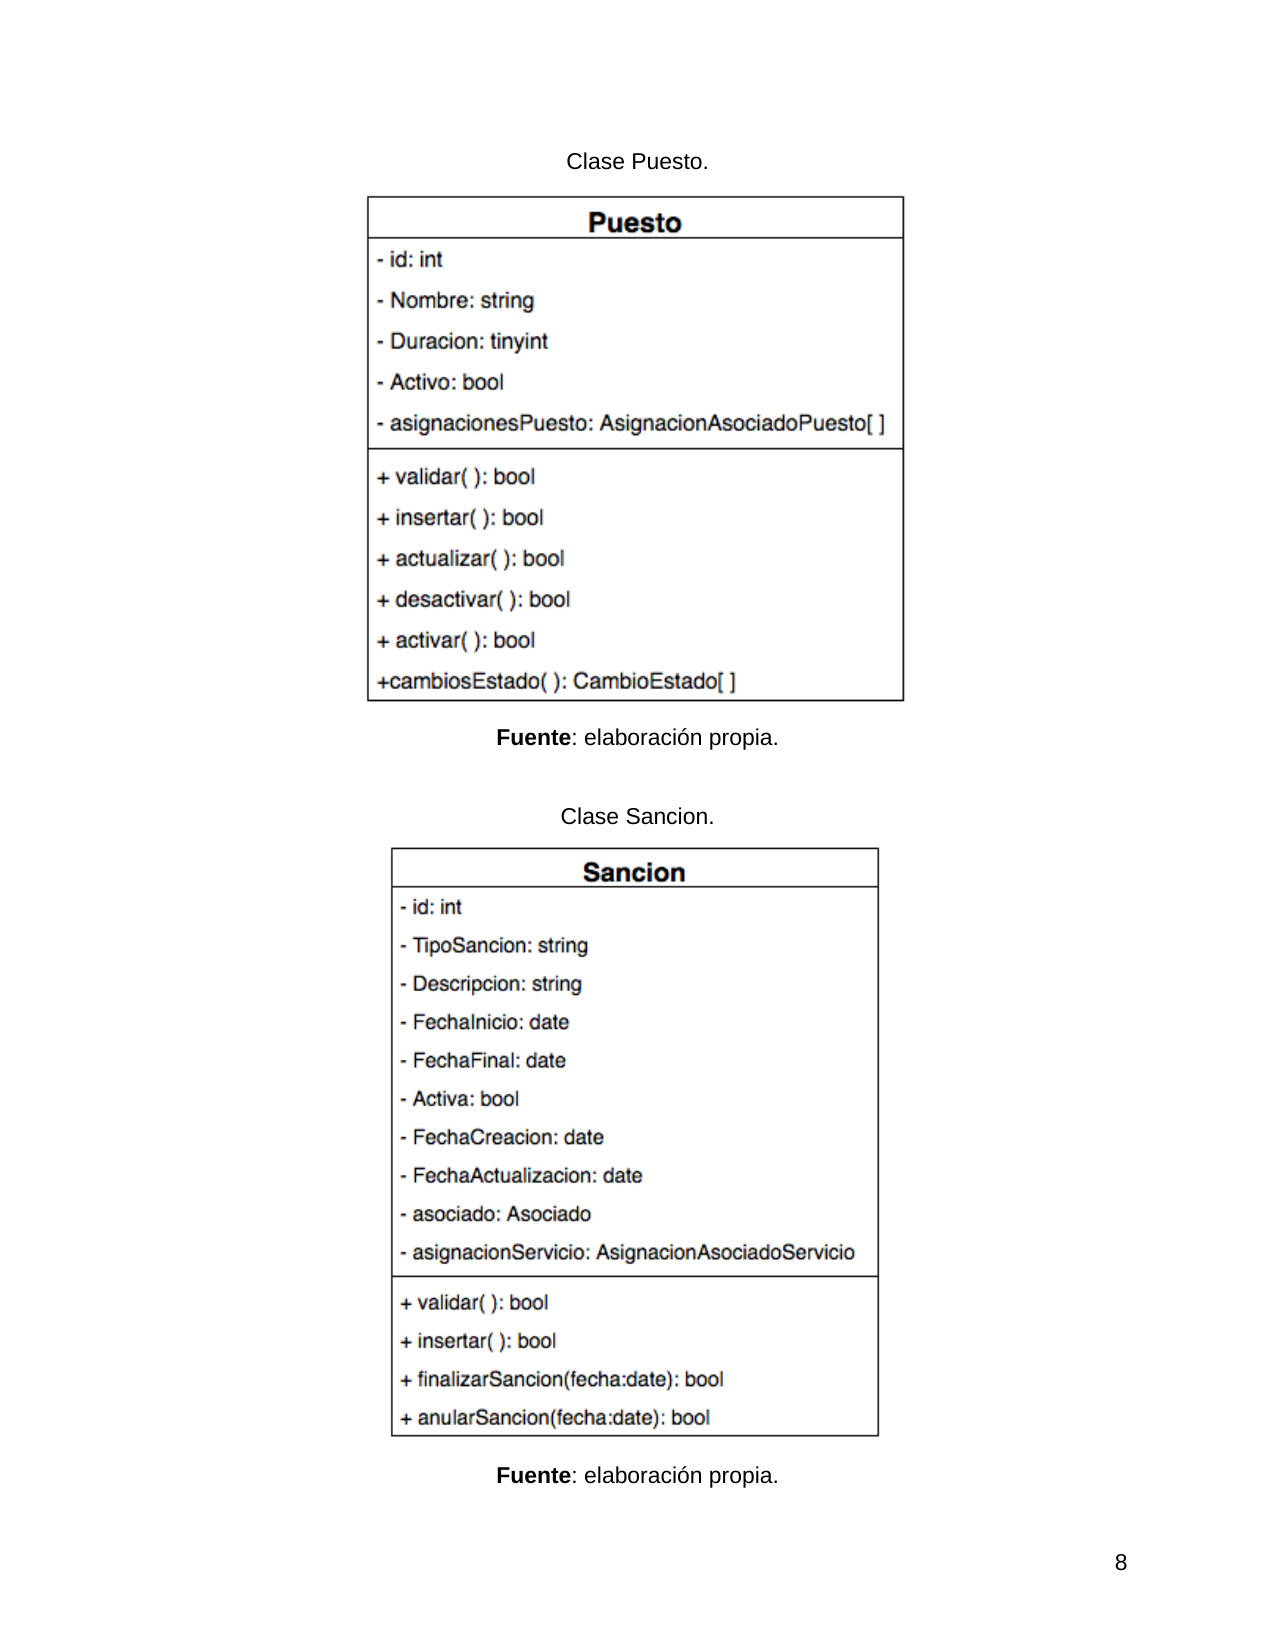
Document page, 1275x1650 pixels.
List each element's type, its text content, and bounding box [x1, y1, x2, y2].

text Clase Puesto. [148, 148, 1127, 174]
picture [358, 187, 917, 711]
text Fuente: elaboración propia. [148, 1462, 1127, 1489]
picture [384, 842, 891, 1450]
text Clase Sancion. [148, 803, 1127, 829]
text Fuente: elaboración propia. [148, 724, 1127, 750]
